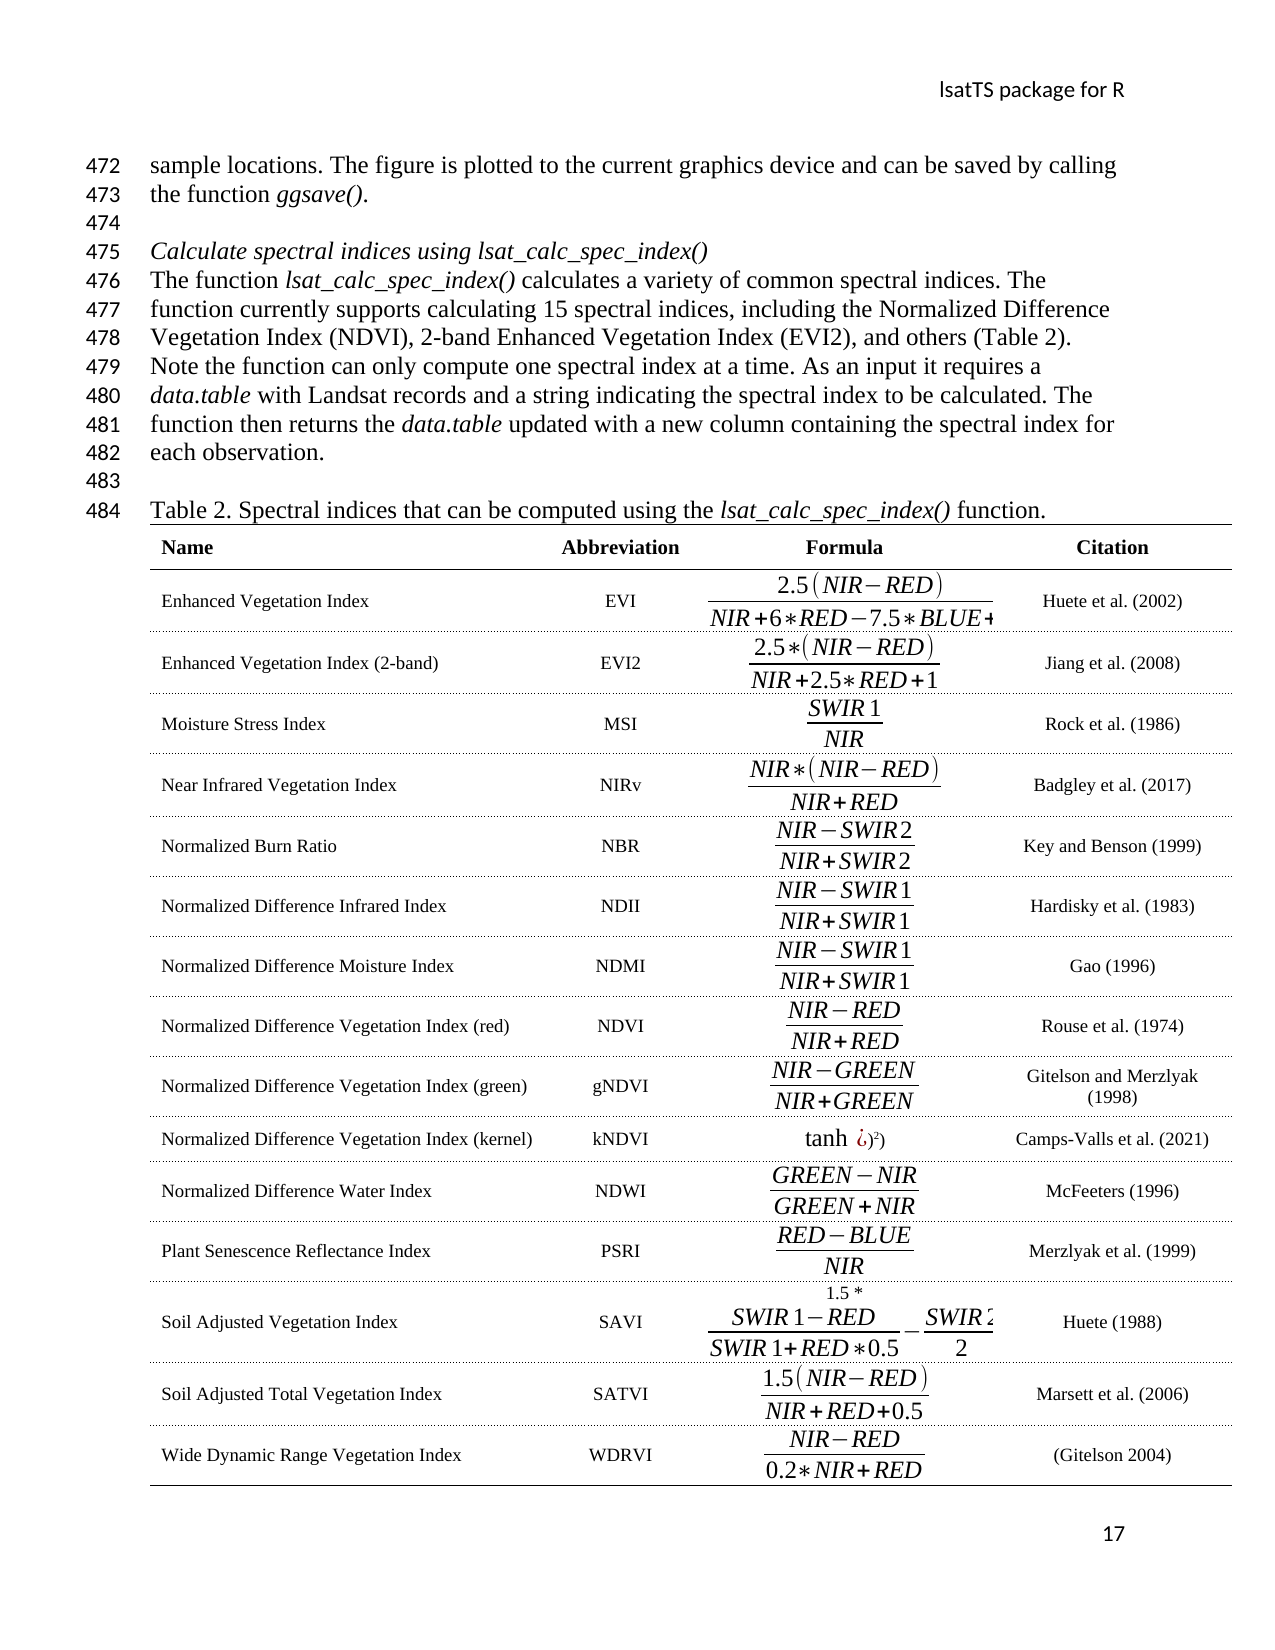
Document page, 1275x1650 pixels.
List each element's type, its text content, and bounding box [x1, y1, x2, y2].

table_cell Normalized Difference Vegetation Index (green) [150, 1056, 545, 1116]
table_cell Enhanced Vegetation Index [150, 570, 545, 631]
table_cell Rouse et al. (1974) [993, 996, 1232, 1056]
table_cell EVI [545, 570, 696, 631]
table_cell [696, 1425, 993, 1484]
table_cell Soil Adjusted Total Vegetation Index [150, 1362, 545, 1424]
table_cell Huete (1988) [993, 1281, 1232, 1362]
table_cell NBR [545, 816, 696, 876]
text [150, 150, 1125, 207]
table_cell NIRv [545, 753, 696, 816]
table_cell Marsett et al. (2006) [993, 1362, 1232, 1424]
table_header Abbreviation [545, 525, 696, 569]
table_cell [696, 876, 993, 936]
table_cell Camps-Valls et al. (2021) [993, 1116, 1232, 1161]
table_cell Rock et al. (1986) [993, 693, 1232, 753]
table_cell EVI2 [545, 631, 696, 693]
table_cell [696, 631, 993, 693]
table_cell Plant Senescence Reflectance Index [150, 1221, 545, 1281]
table_cell Wide Dynamic Range Vegetation Index [150, 1425, 545, 1484]
table_cell Badgley et al. (2017) [993, 753, 1232, 816]
table_cell [696, 816, 993, 876]
table_cell [696, 1221, 993, 1281]
table_cell Jiang et al. (2008) [993, 631, 1232, 693]
table_header Name [150, 525, 545, 569]
table_cell NDVI [545, 996, 696, 1056]
table_cell Near Infrared Vegetation Index [150, 753, 545, 816]
text Calculate spectral indices using lsat_calc_spec_index() [150, 236, 1125, 265]
table_cell Key and Benson (1999) [993, 816, 1232, 876]
table_cell Normalized Difference Infrared Index [150, 876, 545, 936]
table_cell gNDVI [545, 1056, 696, 1116]
table_cell Normalized Difference Vegetation Index (kernel) [150, 1116, 545, 1161]
table_cell [696, 570, 993, 631]
table_cell SATVI [545, 1362, 696, 1424]
table_cell Soil Adjusted Vegetation Index [150, 1281, 545, 1362]
table_cell [696, 1056, 993, 1116]
table_cell (Gitelson 2004) [993, 1425, 1232, 1484]
table_cell [696, 753, 993, 816]
table_cell NDMI [545, 936, 696, 996]
table_cell Normalized Burn Ratio [150, 816, 545, 876]
table_cell [696, 693, 993, 753]
table_cell NDWI [545, 1161, 696, 1221]
table_cell Normalized Difference Vegetation Index (red) [150, 996, 545, 1056]
table_cell [696, 996, 993, 1056]
table_header Formula [696, 525, 993, 569]
table_cell Gitelson and Merzlyak (1998) [993, 1056, 1232, 1116]
table_cell McFeeters (1996) [993, 1161, 1232, 1221]
table_cell Moisture Stress Index [150, 693, 545, 753]
table_cell Huete et al. (2002) [993, 570, 1232, 631]
table_cell )2) [696, 1116, 993, 1161]
table_cell 1.5 * [696, 1281, 993, 1362]
table_cell Normalized Difference Water Index [150, 1161, 545, 1221]
table_cell [696, 1161, 993, 1221]
table_cell [696, 936, 993, 996]
table_cell kNDVI [545, 1116, 696, 1161]
table_cell NDII [545, 876, 696, 936]
table_cell PSRI [545, 1221, 696, 1281]
text The function lsat_calc_spec_index() calculates a variety of common spectral indices. The function currently supports calculating 15 spectral indices, including the Normalized Difference Vegetation Index (NDVI), 2-band Enhanced Vegetation Index (EVI2), and others (Table 2). Note the function can only compute one spectral index at a time. As an input it requires a data.table with Landsat records and a string indicating the spectral index to be calculated. The function then returns the data.table updated with a new column containing the spectral index for each observation. [150, 265, 1125, 466]
table_header Citation [993, 525, 1232, 569]
table_cell Enhanced Vegetation Index (2-band) [150, 631, 545, 693]
table_cell WDRVI [545, 1425, 696, 1484]
table_cell SAVI [545, 1281, 696, 1362]
table_cell [696, 1362, 993, 1424]
table_cell Normalized Difference Moisture Index [150, 936, 545, 996]
table_cell MSI [545, 693, 696, 753]
text Table 2. Spectral indices that can be computed using the lsat_calc_spec_index() function. [150, 495, 1125, 524]
table_cell Merzlyak et al. (1999) [993, 1221, 1232, 1281]
table_cell Hardisky et al. (1983) [993, 876, 1232, 936]
table_cell Gao (1996) [993, 936, 1232, 996]
